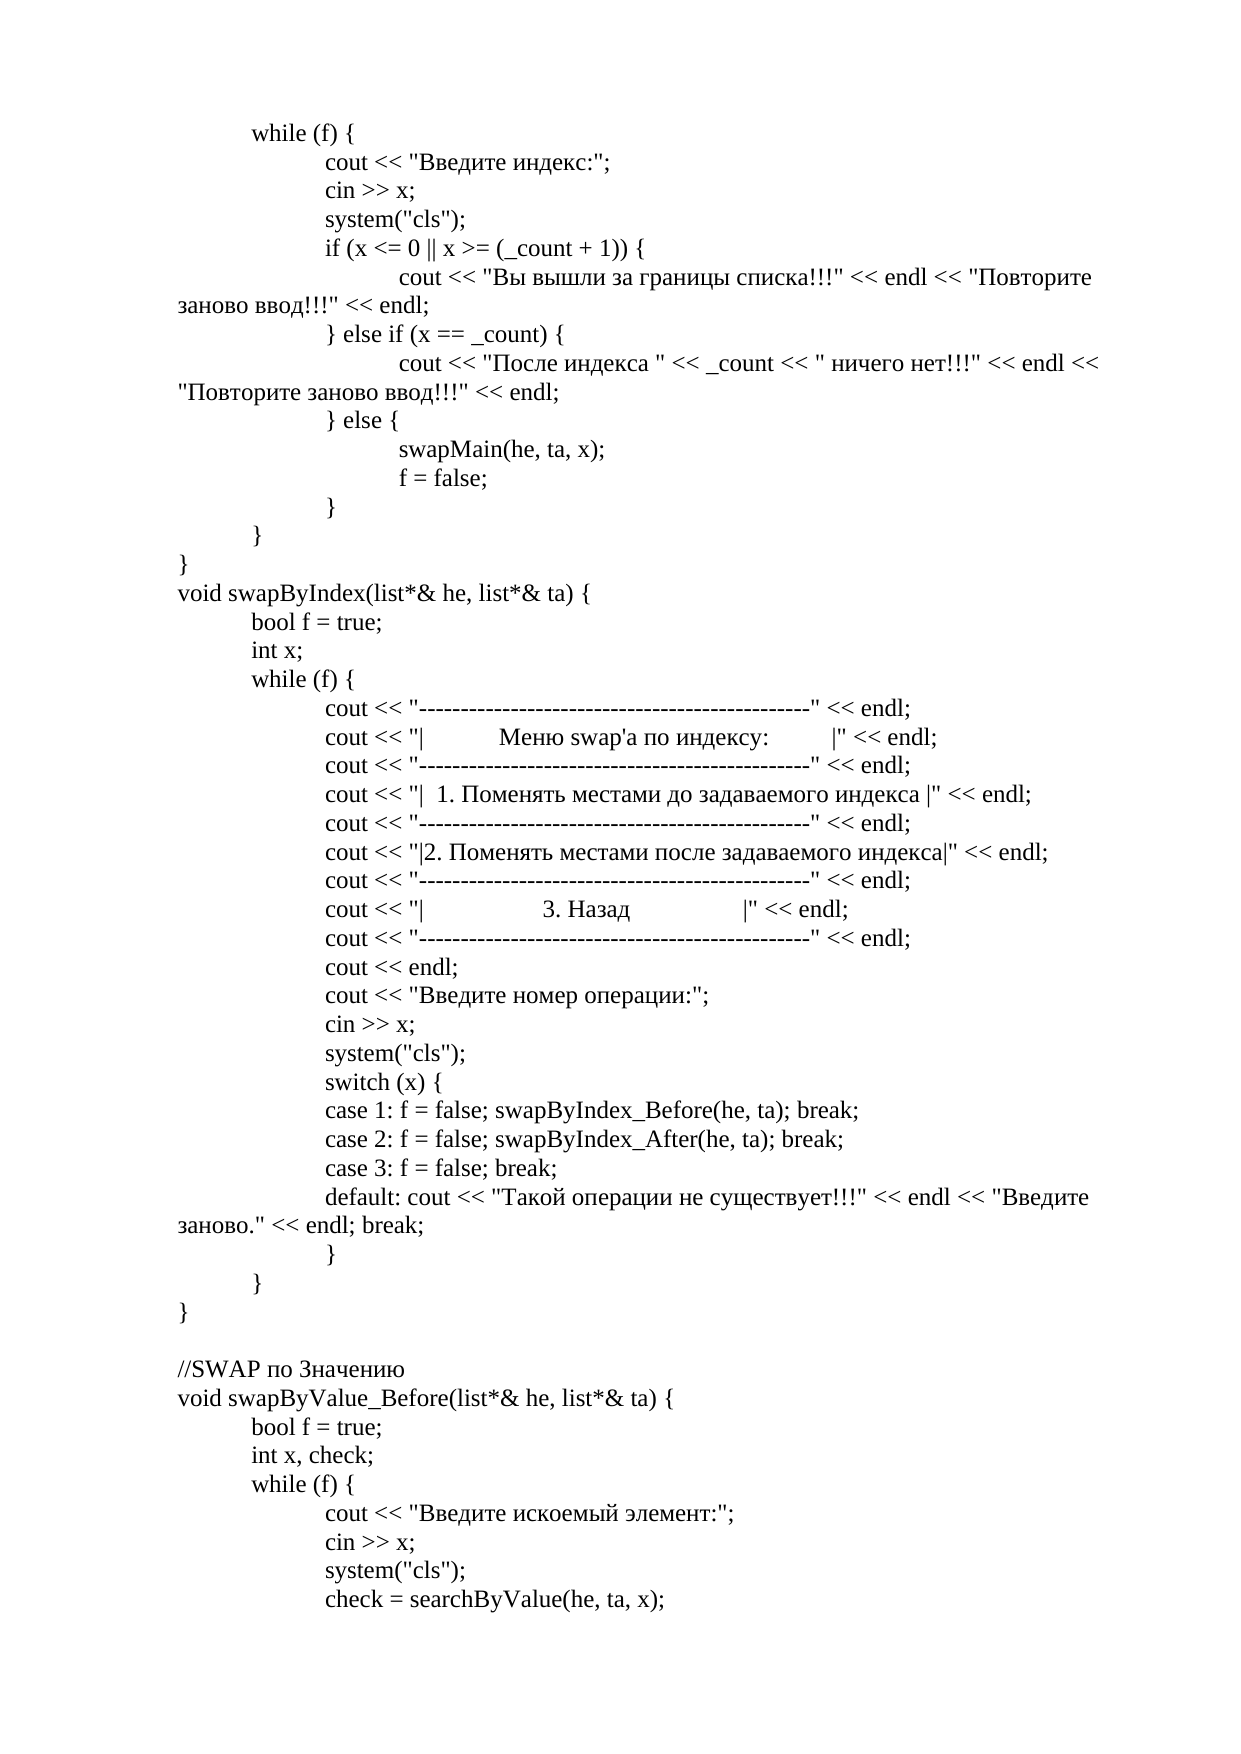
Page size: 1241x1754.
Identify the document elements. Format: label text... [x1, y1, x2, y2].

text cout << "Вы вышли за границы списка!!!" << endl << "Повторите заново ввод!!!" << endl; [177, 262, 1152, 319]
text } [177, 492, 1152, 521]
text cin >> x; [177, 1009, 1152, 1038]
text } [177, 1268, 1152, 1297]
text bool f = true; [177, 1412, 1152, 1441]
text check = searchByValue(he, ta, x); [177, 1584, 1152, 1613]
text cout << "-----------------------------------------------" << endl; [177, 808, 1152, 837]
text case 1: f = false; swapByIndex_Before(he, ta); break; [177, 1096, 1152, 1124]
text cout << endl; [177, 952, 1152, 981]
text cin >> x; [177, 1527, 1152, 1556]
text int x, check; [177, 1441, 1152, 1469]
text if (x <= 0 || x >= (_count + 1)) { [177, 233, 1152, 262]
text switch (x) { [177, 1067, 1152, 1096]
text case 3: f = false; break; [177, 1153, 1152, 1182]
text case 2: f = false; swapByIndex_After(he, ta); break; [177, 1124, 1152, 1153]
text bool f = true; [177, 607, 1152, 636]
text void swapByIndex(list*& he, list*& ta) { [177, 578, 1152, 607]
text system("cls"); [177, 204, 1152, 233]
text } [177, 1297, 1152, 1326]
text int x; [177, 636, 1152, 664]
text while (f) { [177, 1469, 1152, 1498]
text cout << "После индекса " << _count << " ничего нет!!!" << endl << "Повторите заново ввод!!!" << endl; [177, 348, 1152, 406]
text f = false; [177, 463, 1152, 492]
text swapMain(he, ta, x); [177, 434, 1152, 463]
text cout << "-----------------------------------------------" << endl; [177, 866, 1152, 894]
text while (f) { [177, 664, 1152, 693]
text } [177, 549, 1152, 578]
text } else if (x == _count) { [177, 319, 1152, 348]
text system("cls"); [177, 1038, 1152, 1067]
text cout << "Введите индекс:"; [177, 147, 1152, 176]
text cout << "| Меню swap'а по индексу: |" << endl; [177, 722, 1152, 751]
text cout << "|2. Поменять местами после задаваемого индекса|" << endl; [177, 837, 1152, 866]
text cout << "-----------------------------------------------" << endl; [177, 693, 1152, 722]
text cout << "Введите номер операции:"; [177, 981, 1152, 1009]
text cout << "| 3. Назад |" << endl; [177, 894, 1152, 923]
text cin >> x; [177, 176, 1152, 204]
text } [177, 521, 1152, 549]
text //SWAP по Значению [177, 1354, 1152, 1383]
text cout << "-----------------------------------------------" << endl; [177, 751, 1152, 779]
text void swapByValue_Before(list*& he, list*& ta) { [177, 1383, 1152, 1412]
text cout << "Введите искоемый элемент:"; [177, 1498, 1152, 1527]
text cout << "| 1. Поменять местами до задаваемого индекса |" << endl; [177, 779, 1152, 808]
text } else { [177, 406, 1152, 434]
text default: cout << "Такой операции не существует!!!" << endl << "Введите заново." << endl; break; [177, 1182, 1152, 1239]
text } [177, 1239, 1152, 1268]
text system("cls"); [177, 1556, 1152, 1584]
text cout << "-----------------------------------------------" << endl; [177, 923, 1152, 952]
text while (f) { [177, 118, 1152, 147]
